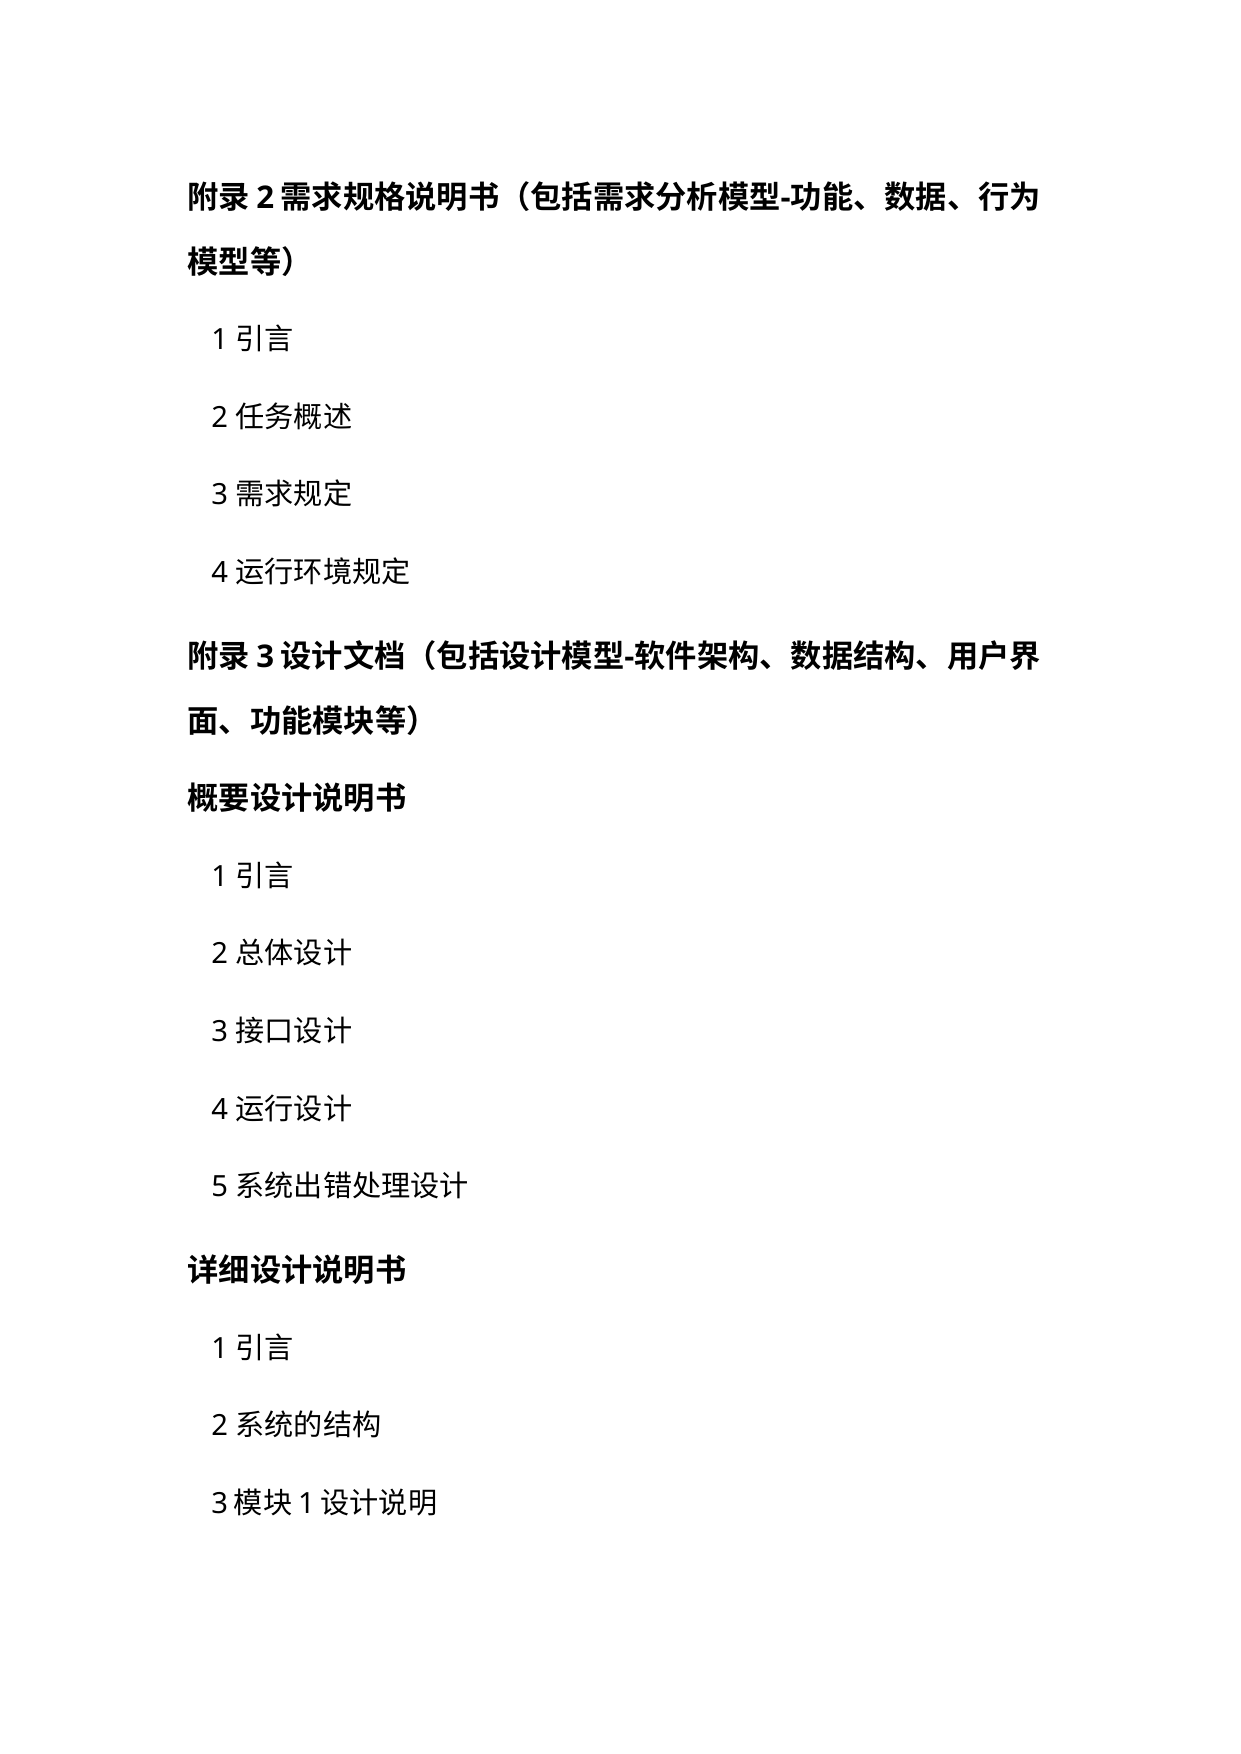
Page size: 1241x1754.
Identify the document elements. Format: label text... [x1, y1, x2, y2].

text 3 需求规定 [211, 460, 1053, 525]
text 2 系统的结构 [211, 1391, 1053, 1456]
text 2 任务概述 [211, 382, 1053, 447]
text 4 运行设计 [211, 1074, 1053, 1139]
text 1 引言 [211, 1313, 1053, 1378]
text 4 运行环境规定 [211, 537, 1053, 602]
text 5 系统出错处理设计 [211, 1152, 1053, 1217]
text 附录3设计文档（包括设计模型-软件架构、数据结构、用户界面、功能模块等） [187, 621, 1053, 751]
text 3模块1设计说明 [211, 1468, 1053, 1533]
text 2 总体设计 [211, 919, 1053, 984]
text 附录2需求规格说明书（包括需求分析模型-功能、数据、行为模型等） [187, 162, 1053, 292]
text 1 引言 [211, 304, 1053, 369]
text 3 接口设计 [211, 996, 1053, 1061]
text 1 引言 [211, 841, 1053, 906]
text 概要设计说明书 [187, 764, 1053, 829]
text 详细设计说明书 [187, 1235, 1053, 1300]
